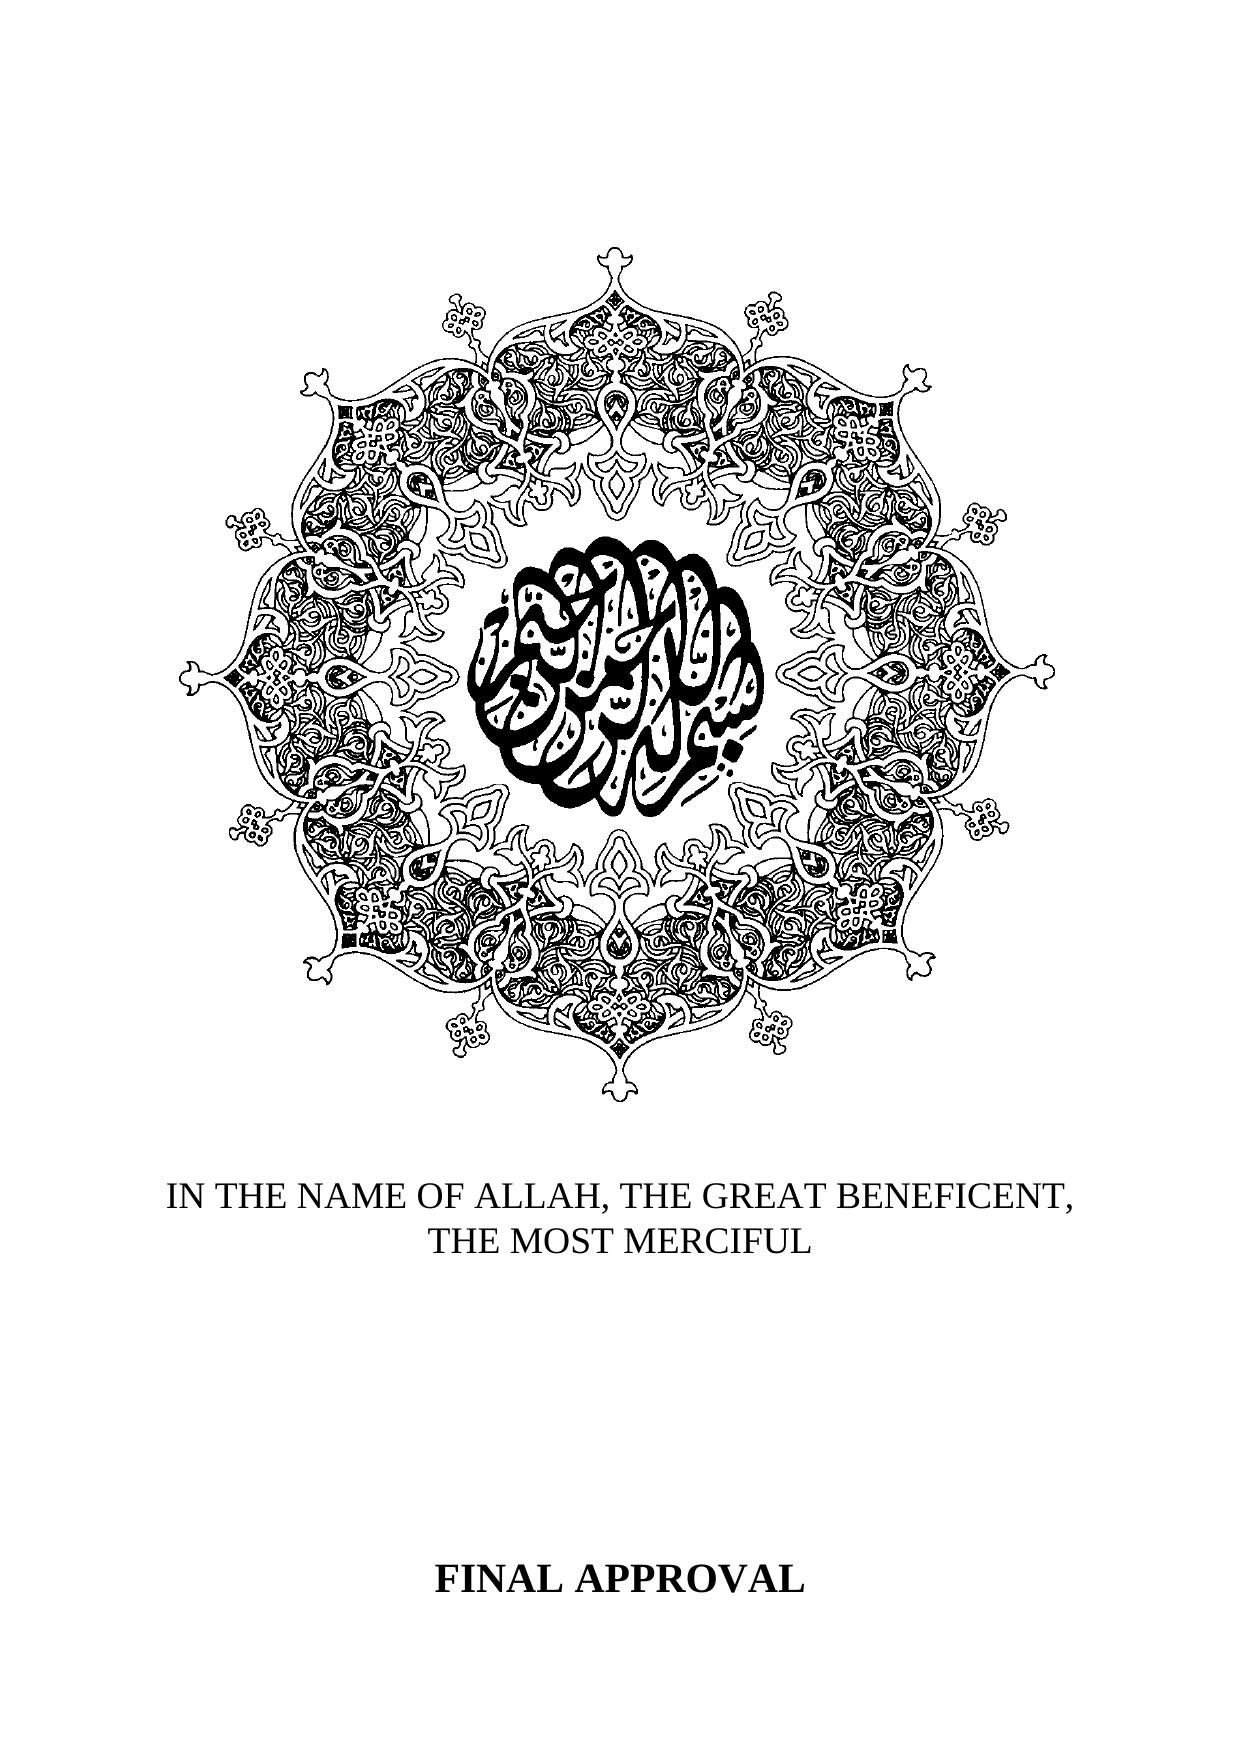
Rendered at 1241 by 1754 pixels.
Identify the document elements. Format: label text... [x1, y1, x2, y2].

picture [159, 235, 1082, 1112]
text FINAL APPROVAL [150, 1553, 1090, 1601]
text IN THE NAME OF ALLAH, THE GREAT BENEFICENT, THE MOST MERCIFUL [150, 1173, 1090, 1262]
